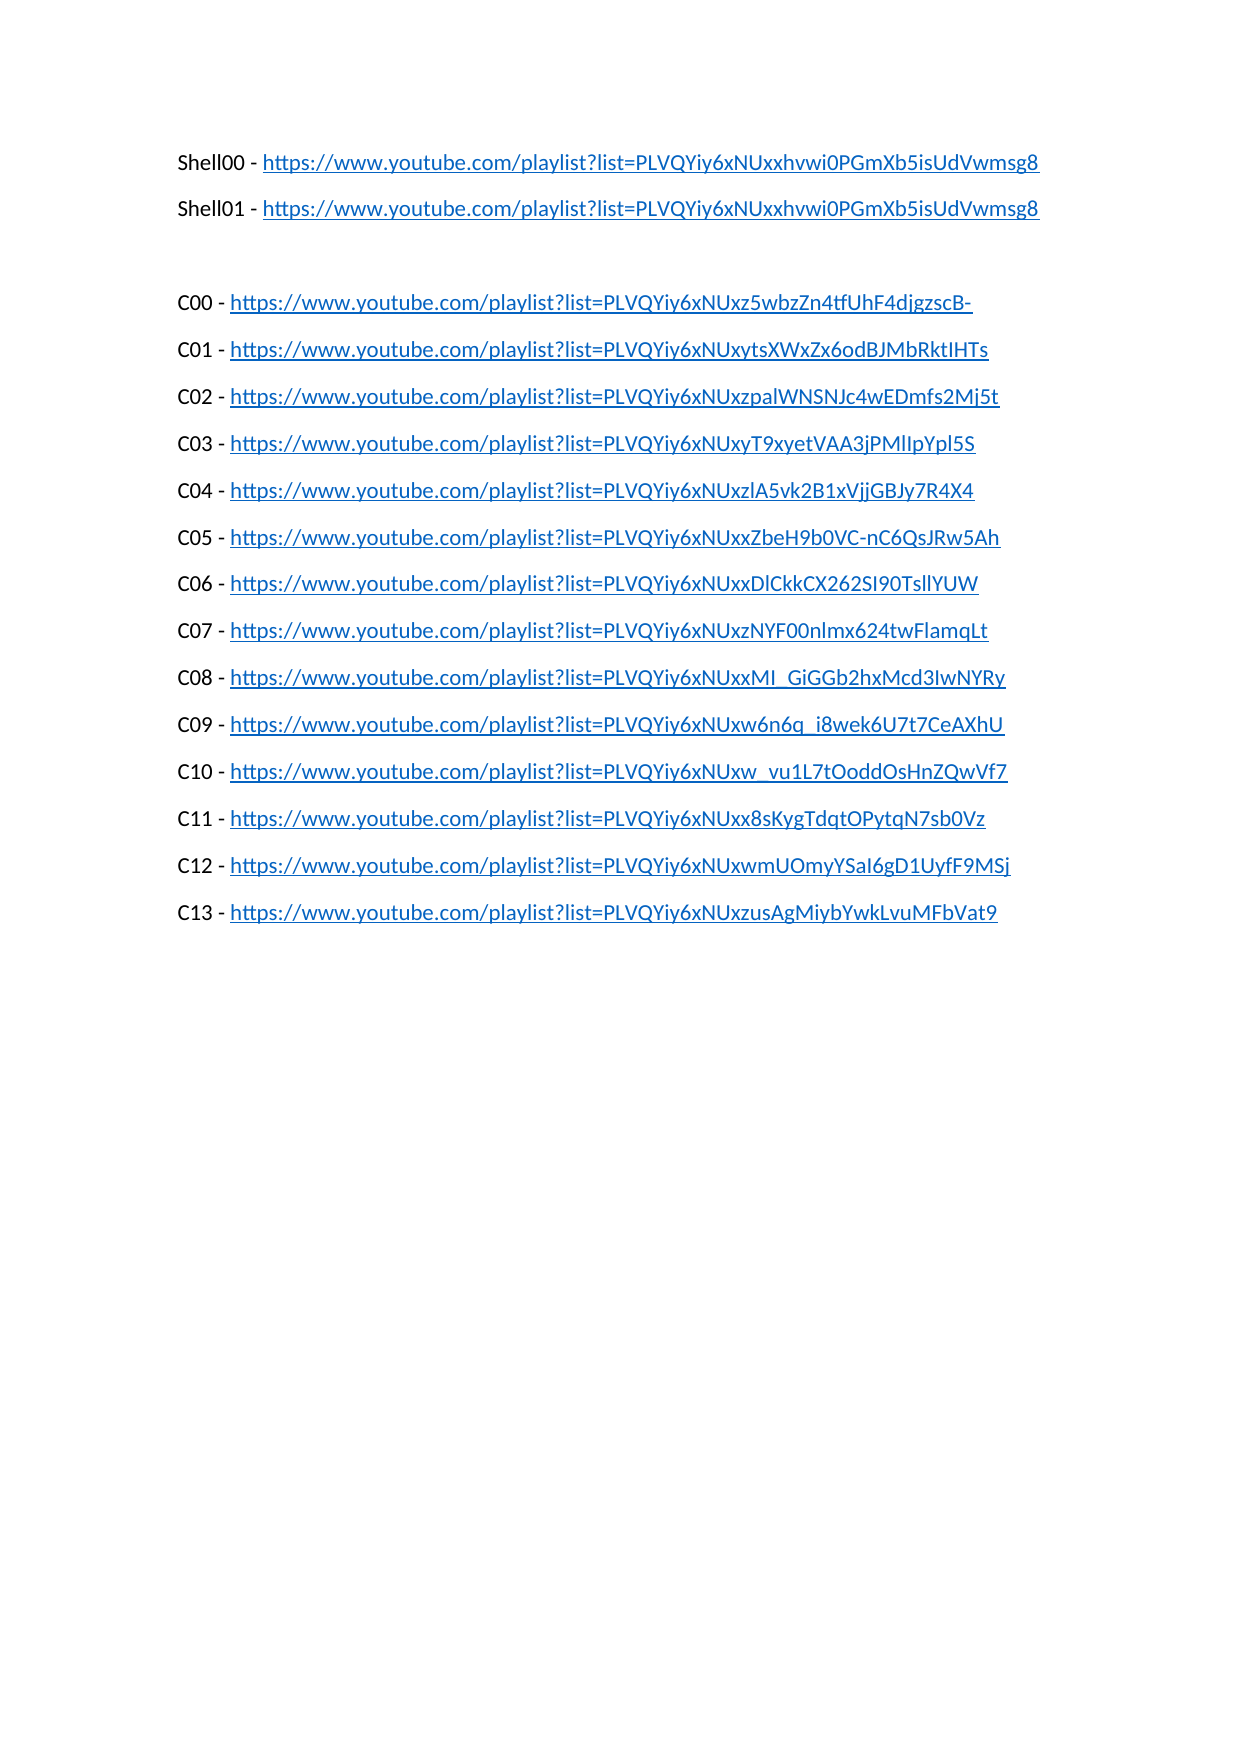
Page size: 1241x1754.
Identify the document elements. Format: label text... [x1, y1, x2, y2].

text C01 - https://www.youtube.com/playlist?list=PLVQYiy6xNUxytsXWxZx6odBJMbRktIHTs [177, 335, 1063, 363]
text C08 - https://www.youtube.com/playlist?list=PLVQYiy6xNUxxMI_GiGGb2hxMcd3IwNYRy [177, 663, 1063, 691]
text C03 - https://www.youtube.com/playlist?list=PLVQYiy6xNUxyT9xyetVAA3jPMlIpYpl5S [177, 429, 1063, 457]
text C09 - https://www.youtube.com/playlist?list=PLVQYiy6xNUxw6n6q_i8wek6U7t7CeAXhU [177, 710, 1063, 738]
text Shell00 - https://www.youtube.com/playlist?list=PLVQYiy6xNUxxhvwi0PGmXb5isUdVwmsg8 [177, 148, 1063, 176]
text Shell01 - https://www.youtube.com/playlist?list=PLVQYiy6xNUxxhvwi0PGmXb5isUdVwmsg8 [177, 194, 1063, 222]
text C05 - https://www.youtube.com/playlist?list=PLVQYiy6xNUxxZbeH9b0VC-nC6QsJRw5Ah [177, 523, 1063, 551]
text C11 - https://www.youtube.com/playlist?list=PLVQYiy6xNUxx8sKygTdqtOPytqN7sb0Vz [177, 804, 1063, 832]
text C00 - https://www.youtube.com/playlist?list=PLVQYiy6xNUxz5wbzZn4tfUhF4djgzscB- [177, 288, 1063, 316]
text C13 - https://www.youtube.com/playlist?list=PLVQYiy6xNUxzusAgMiybYwkLvuMFbVat9 [177, 898, 1063, 926]
text C12 - https://www.youtube.com/playlist?list=PLVQYiy6xNUxwmUOmyYSaI6gD1UyfF9MSj [177, 851, 1063, 879]
text C07 - https://www.youtube.com/playlist?list=PLVQYiy6xNUxzNYF00nlmx624twFlamqLt [177, 616, 1063, 644]
text C10 - https://www.youtube.com/playlist?list=PLVQYiy6xNUxw_vu1L7tOoddOsHnZQwVf7 [177, 757, 1063, 785]
text C02 - https://www.youtube.com/playlist?list=PLVQYiy6xNUxzpalWNSNJc4wEDmfs2Mj5t [177, 382, 1063, 410]
text C06 - https://www.youtube.com/playlist?list=PLVQYiy6xNUxxDlCkkCX262SI90TsllYUW [177, 569, 1063, 597]
text C04 - https://www.youtube.com/playlist?list=PLVQYiy6xNUxzlA5vk2B1xVjjGBJy7R4X4 [177, 476, 1063, 504]
